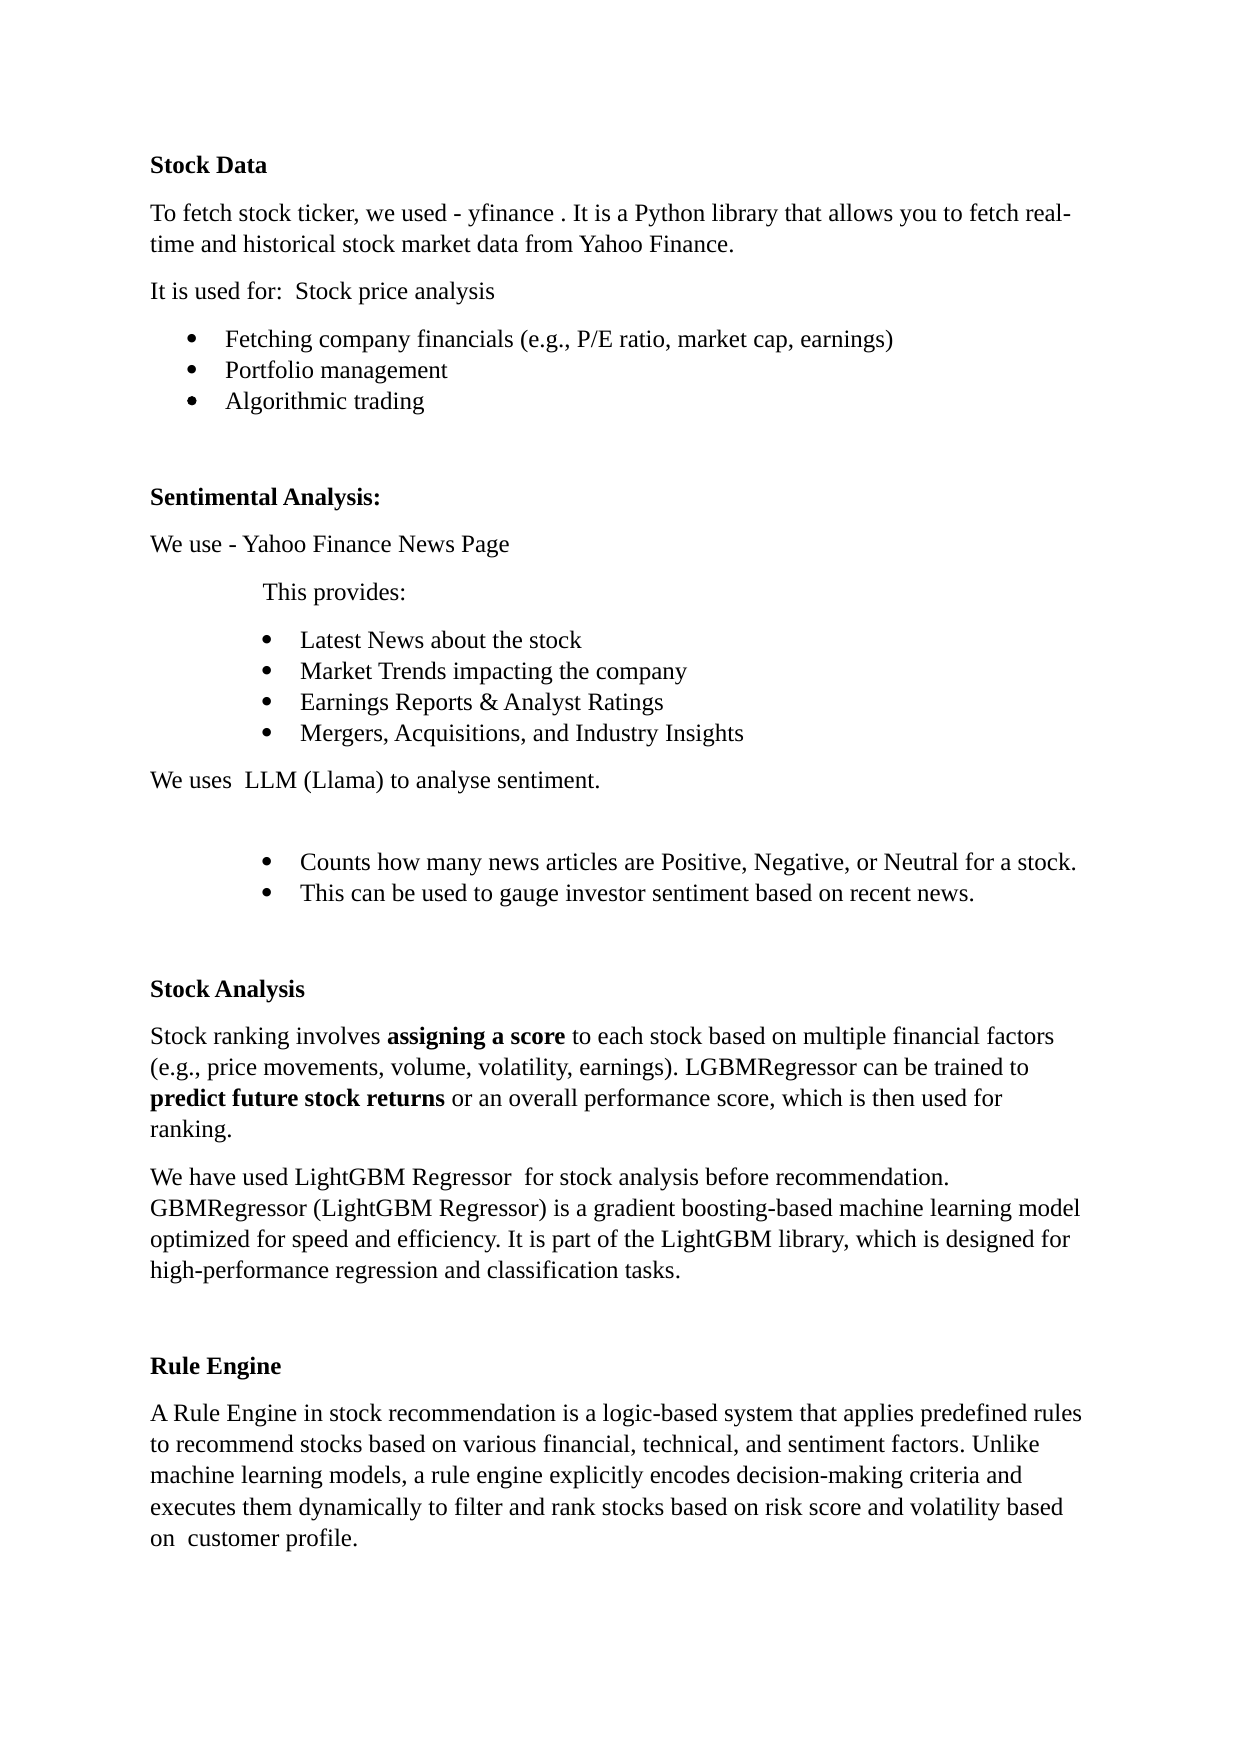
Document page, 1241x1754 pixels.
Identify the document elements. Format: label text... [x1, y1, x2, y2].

text We uses LLM (Llama) to analyse sentiment. [150, 766, 1090, 828]
list Counts how many news articles are Positive, Negative, or Neutral for a stock. [262, 847, 1090, 876]
list Fetching company financials (e.g., P/E ratio, market cap, earnings) [187, 324, 1090, 353]
text We have used LightGBM Regressor for stock analysis before recommendation. GBMRegressor (LightGBM Regressor) is a gradient boosting-based machine learning model optimized for speed and efficiency. It is part of the LightGBM library, which is designed for high-performance regression and classification tasks. [150, 1162, 1090, 1284]
text We use - Yahoo Finance News Page [150, 529, 1090, 558]
text Stock Analysis [150, 974, 1090, 1002]
text Stock ranking involves assigning a score to each stock based on multiple financial factors (e.g., price movements, volume, volatility, earnings). LGBMRegressor can be trained to predict future stock returns or an overall performance score, which is then used for ranking. [150, 1021, 1090, 1143]
list Latest News about the stock [262, 625, 1090, 653]
list This can be used to gauge investor sentiment based on recent news. [262, 878, 1090, 907]
text To fetch stock ticker, we used - yfinance . It is a Python library that allows you to fetch real-time and historical stock market data from Yahoo Finance. [150, 198, 1090, 257]
list Mergers, Acquisitions, and Industry Insights [262, 718, 1090, 747]
text Rule Engine [150, 1351, 1090, 1379]
text It is used for: Stock price analysis [150, 276, 1090, 305]
text Stock Data [150, 150, 1090, 179]
list Algorithmic trading [187, 386, 1090, 415]
list Portfolio management [187, 355, 1090, 384]
text A Rule Engine in stock recommendation is a logic-based system that applies predefined rules to recommend stocks based on various financial, technical, and sentiment factors. Unlike machine learning models, a rule engine explicitly encodes decision-making criteria and executes them dynamically to filter and rank stocks based on risk score and volatility based on customer profile. [150, 1398, 1090, 1551]
text Sentimental Analysis: [150, 482, 1090, 510]
list Earnings Reports & Analyst Ratings [262, 687, 1090, 716]
list Market Trends impacting the company [262, 656, 1090, 684]
text This provides: [187, 577, 1090, 606]
